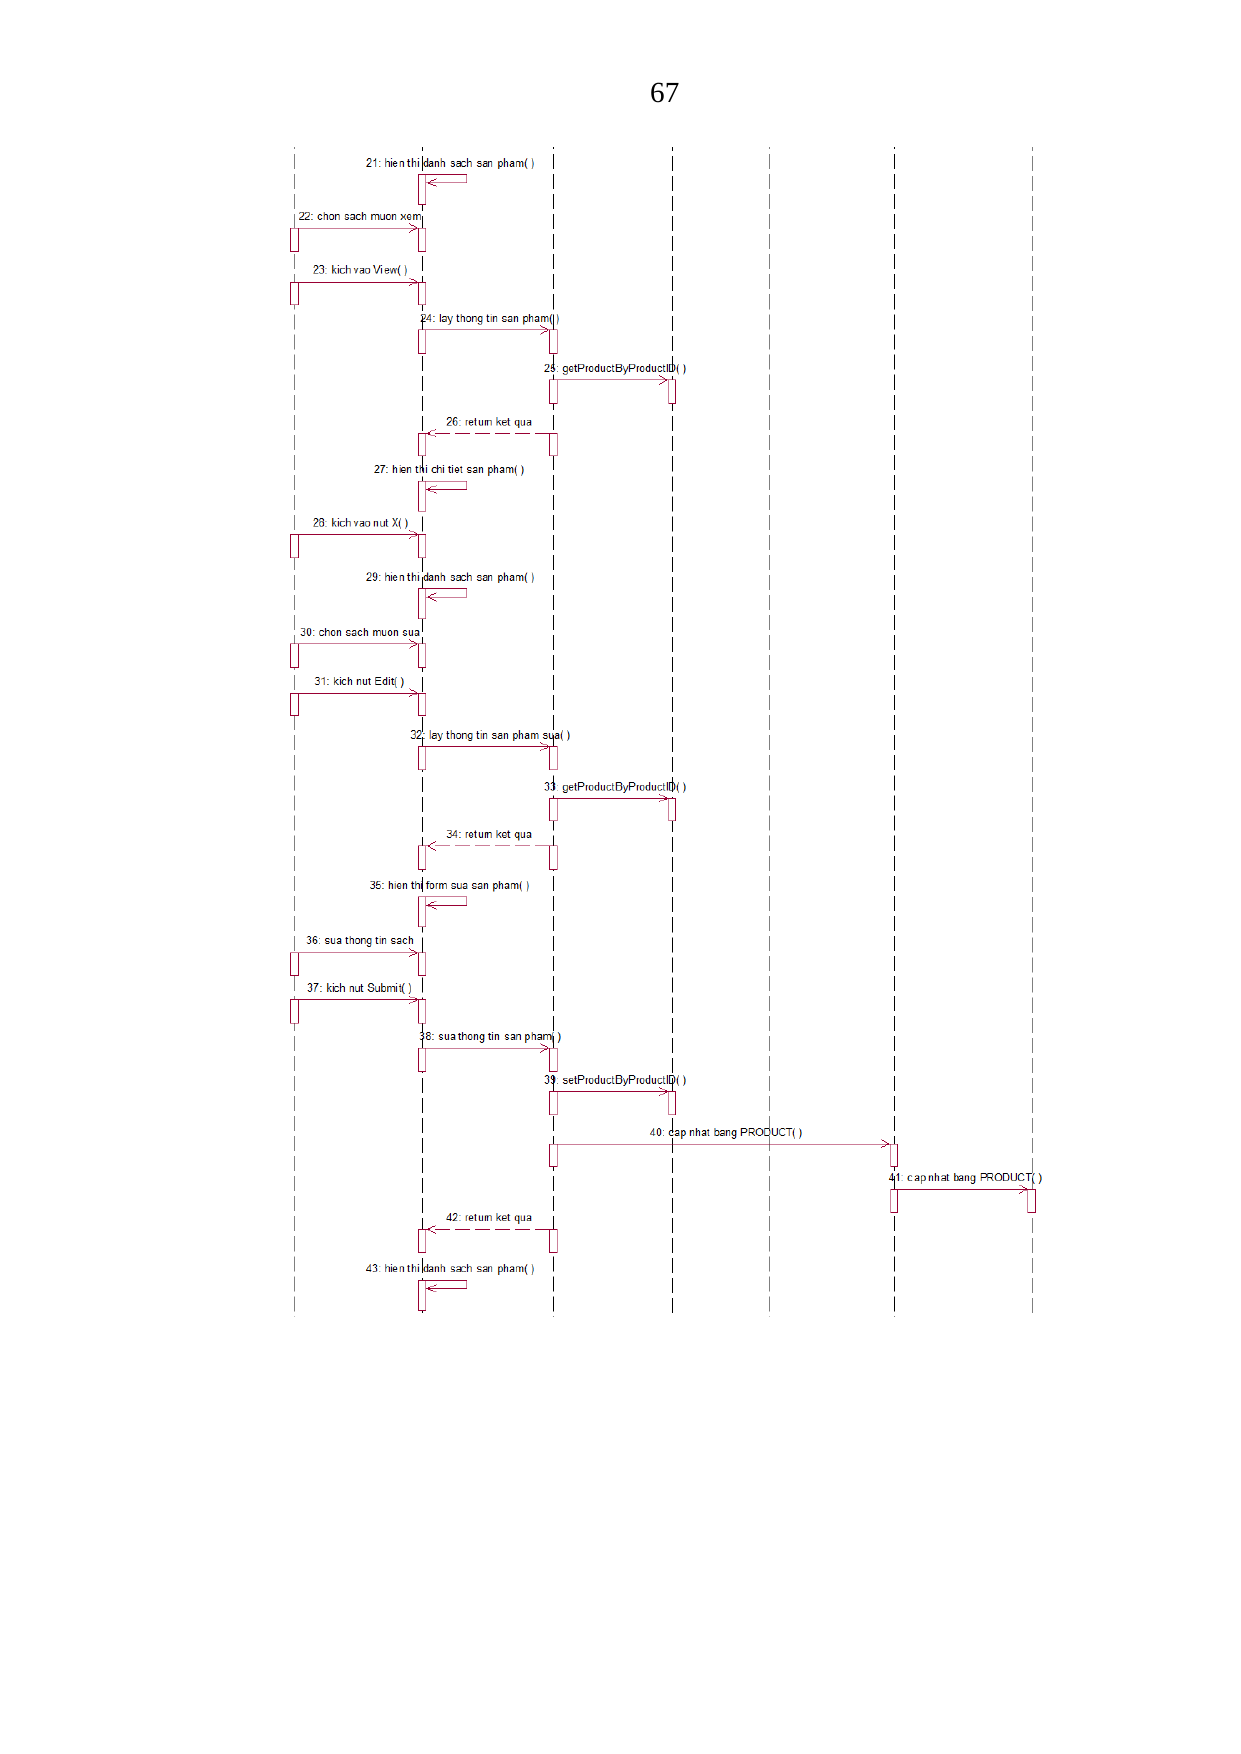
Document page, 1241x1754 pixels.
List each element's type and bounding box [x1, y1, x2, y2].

picture [249, 147, 1078, 1317]
